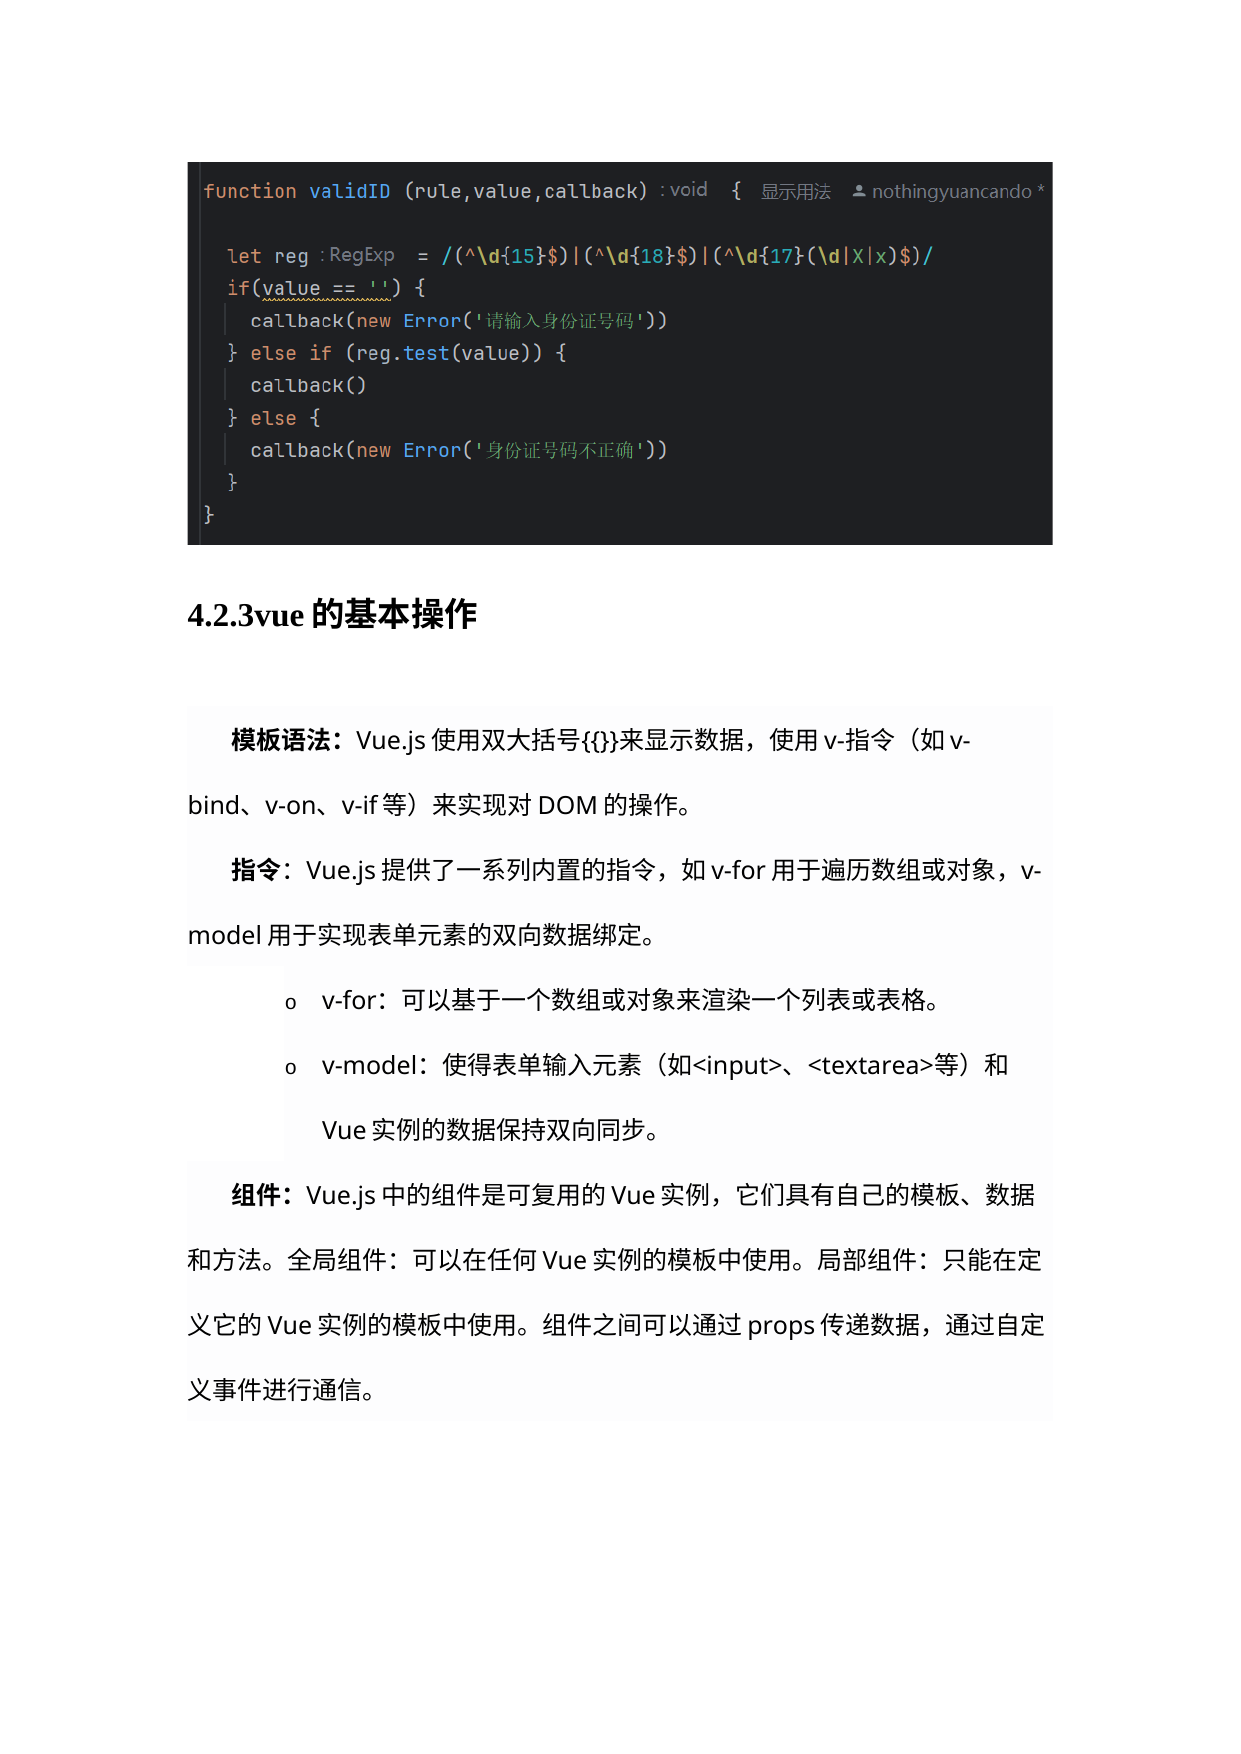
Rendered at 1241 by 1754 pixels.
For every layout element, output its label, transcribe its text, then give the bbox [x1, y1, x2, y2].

picture [187, 162, 1053, 545]
list v-model：使得表单输入元素（如<input>、<textarea>等）和Vue实例的数据保持双向同步。 [284, 1031, 1053, 1161]
list v-for：可以基于一个数组或对象来渲染一个列表或表格。 [284, 966, 1053, 1031]
text 模板语法：Vue.js使用双大括号{{}}来显示数据，使用v-指令（如v-bind、v-on、v-if等）来实现对DOM的操作。 [187, 706, 1053, 836]
text 组件：Vue.js中的组件是可复用的Vue实例，它们具有自己的模板、数据和方法。全局组件：可以在任何Vue实例的模板中使用。局部组件：只能在定义它的Vue实例的模板中使用。组件之间可以通过props传递数据，通过自定义事件进行通信。 [187, 1161, 1053, 1421]
subtitle 4.2.3vue的基本操作 [187, 579, 1053, 644]
text 指令：Vue.js提供了一系列内置的指令，如v-for用于遍历数组或对象，v-model用于实现表单元素的双向数据绑定。 [187, 836, 1053, 966]
